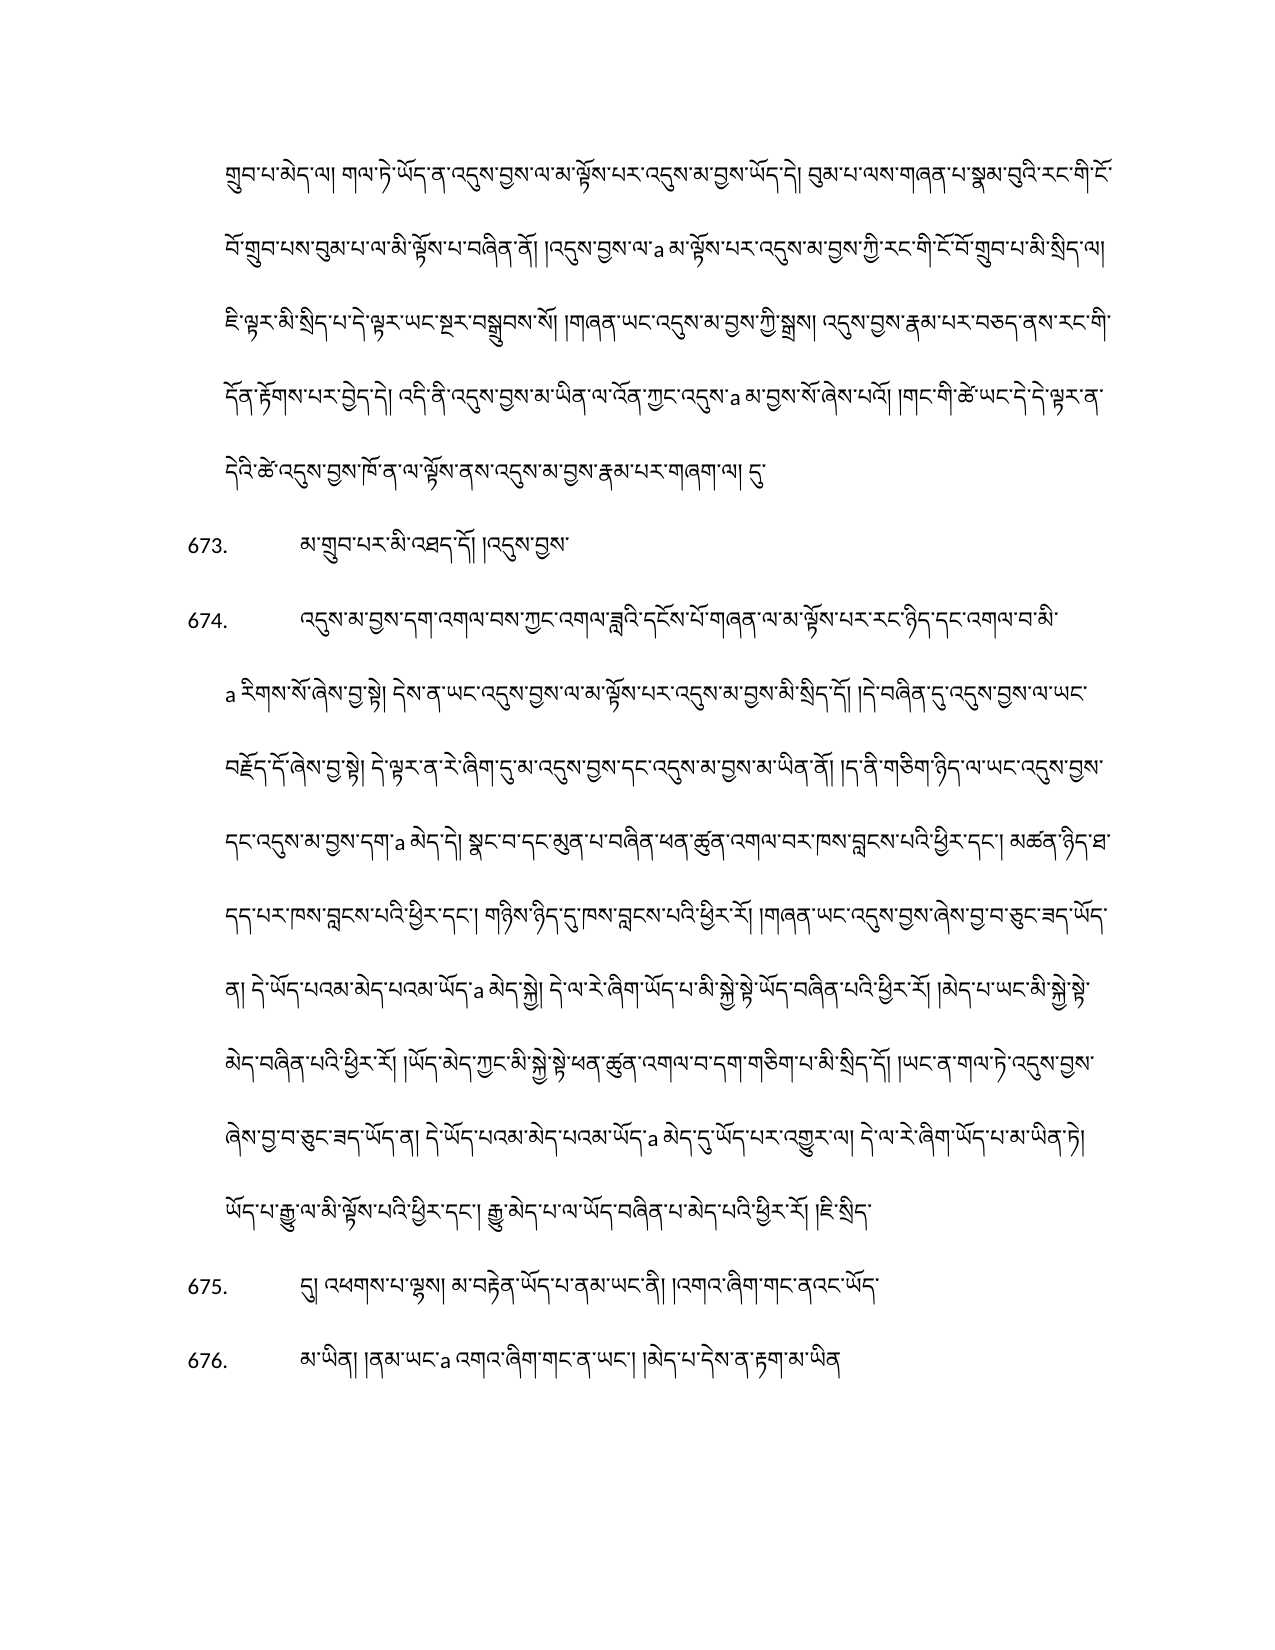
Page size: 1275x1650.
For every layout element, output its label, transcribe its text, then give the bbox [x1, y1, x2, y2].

list འདུས་མ་བྱས་དག་འགལ་བས་ཀྱང་འགལ་ཟླའི་དངོས་པོ་གཞན་ལ་མ་ལྟོས་པར་རང་ཉིད་དང་འགལ་བ་མི་aརིགས་སོ་ཞེས་བྱ་སྟེ། དེས་ན་ཡང་འདུས་བྱས་ལ་མ་ལྟོས་པར་འདུས་མ་བྱས་མི་སྲིད་དོ། །དེ་བཞིན་དུ་འདུས་བྱས་ལ་ཡང་བརྗོད་དོ་ཞེས་བྱ་སྟེ། དེ་ལྟར་ན་རེ་ཞིག་དུ་མ་འདུས་བྱས་དང་འདུས་མ་བྱས་མ་ཡིན་ནོ། །ད་ནི་གཅིག་ཉིད་ལ་ཡང་འདུས་བྱས་དང་འདུས་མ་བྱས་དག་aམེད་དེ། སྣང་བ་དང་མུན་པ་བཞིན་ཕན་ཚུན་འགལ་བར་ཁས་བླངས་པའི་ཕྱིར་དང་། མཚན་ཉིད་ཐ་དད་པར་ཁས་བླངས་པའི་ཕྱིར་དང་། གཉིས་ཉིད་དུ་ཁས་བླངས་པའི་ཕྱིར་རོ། །གཞན་ཡང་འདུས་བྱས་ཞེས་བྱ་བ་ཅུང་ཟད་ཡོད་ན། དེ་ཡོད་པའམ་མེད་པའམ་ཡོད་aམེད་སྐྱེ། དེ་ལ་རེ་ཞིག་ཡོད་པ་མི་སྐྱེ་སྟེ་ཡོད་བཞིན་པའི་ཕྱིར་རོ། །མེད་པ་ཡང་མི་སྐྱེ་སྟེ་མེད་བཞིན་པའི་ཕྱིར་རོ། །ཡོད་མེད་ཀྱང་མི་སྐྱེ་སྟེ་ཕན་ཚུན་འགལ་བ་དག་གཅིག་པ་མི་སྲིད་དོ། །ཡང་ན་གལ་ཏེ་འདུས་བྱས་ཞེས་བྱ་བ་ཅུང་ཟད་ཡོད་ན། དེ་ཡོད་པའམ་མེད་པའམ་ཡོད་aམེད་དུ་ཡོད་པར་འགྱུར་ལ། དེ་ལ་རེ་ཞིག་ཡོད་པ་མ་ཡིན་ཏེ། ཡོད་པ་རྒྱུ་ལ་མི་ལྟོས་པའི་ཕྱིར་དང་། རྒྱུ་མེད་པ་ལ་ཡོད་བཞིན་པ་མེད་པའི་ཕྱིར་རོ། །ཇི་སྲིད་ [187, 594, 1125, 1251]
list མ་ཡིན། །ནམ་ཡང་aའགའ་ཞིག་གང་ན་ཡང་། །མེད་པ་དེས་ན་རྟག་མ་ཡིན [187, 1335, 1125, 1399]
list དུ། འཕགས་པ་ལྷས། མ་བརྟེན་ཡོད་པ་ནམ་ཡང་ནི། །འགའ་ཞིག་གང་ནའང་ཡོད་ [187, 1261, 1125, 1325]
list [187, 150, 1125, 511]
list མ་གྲུབ་པར་མི་འཐད་དོ། །འདུས་བྱས་ [187, 520, 1125, 585]
